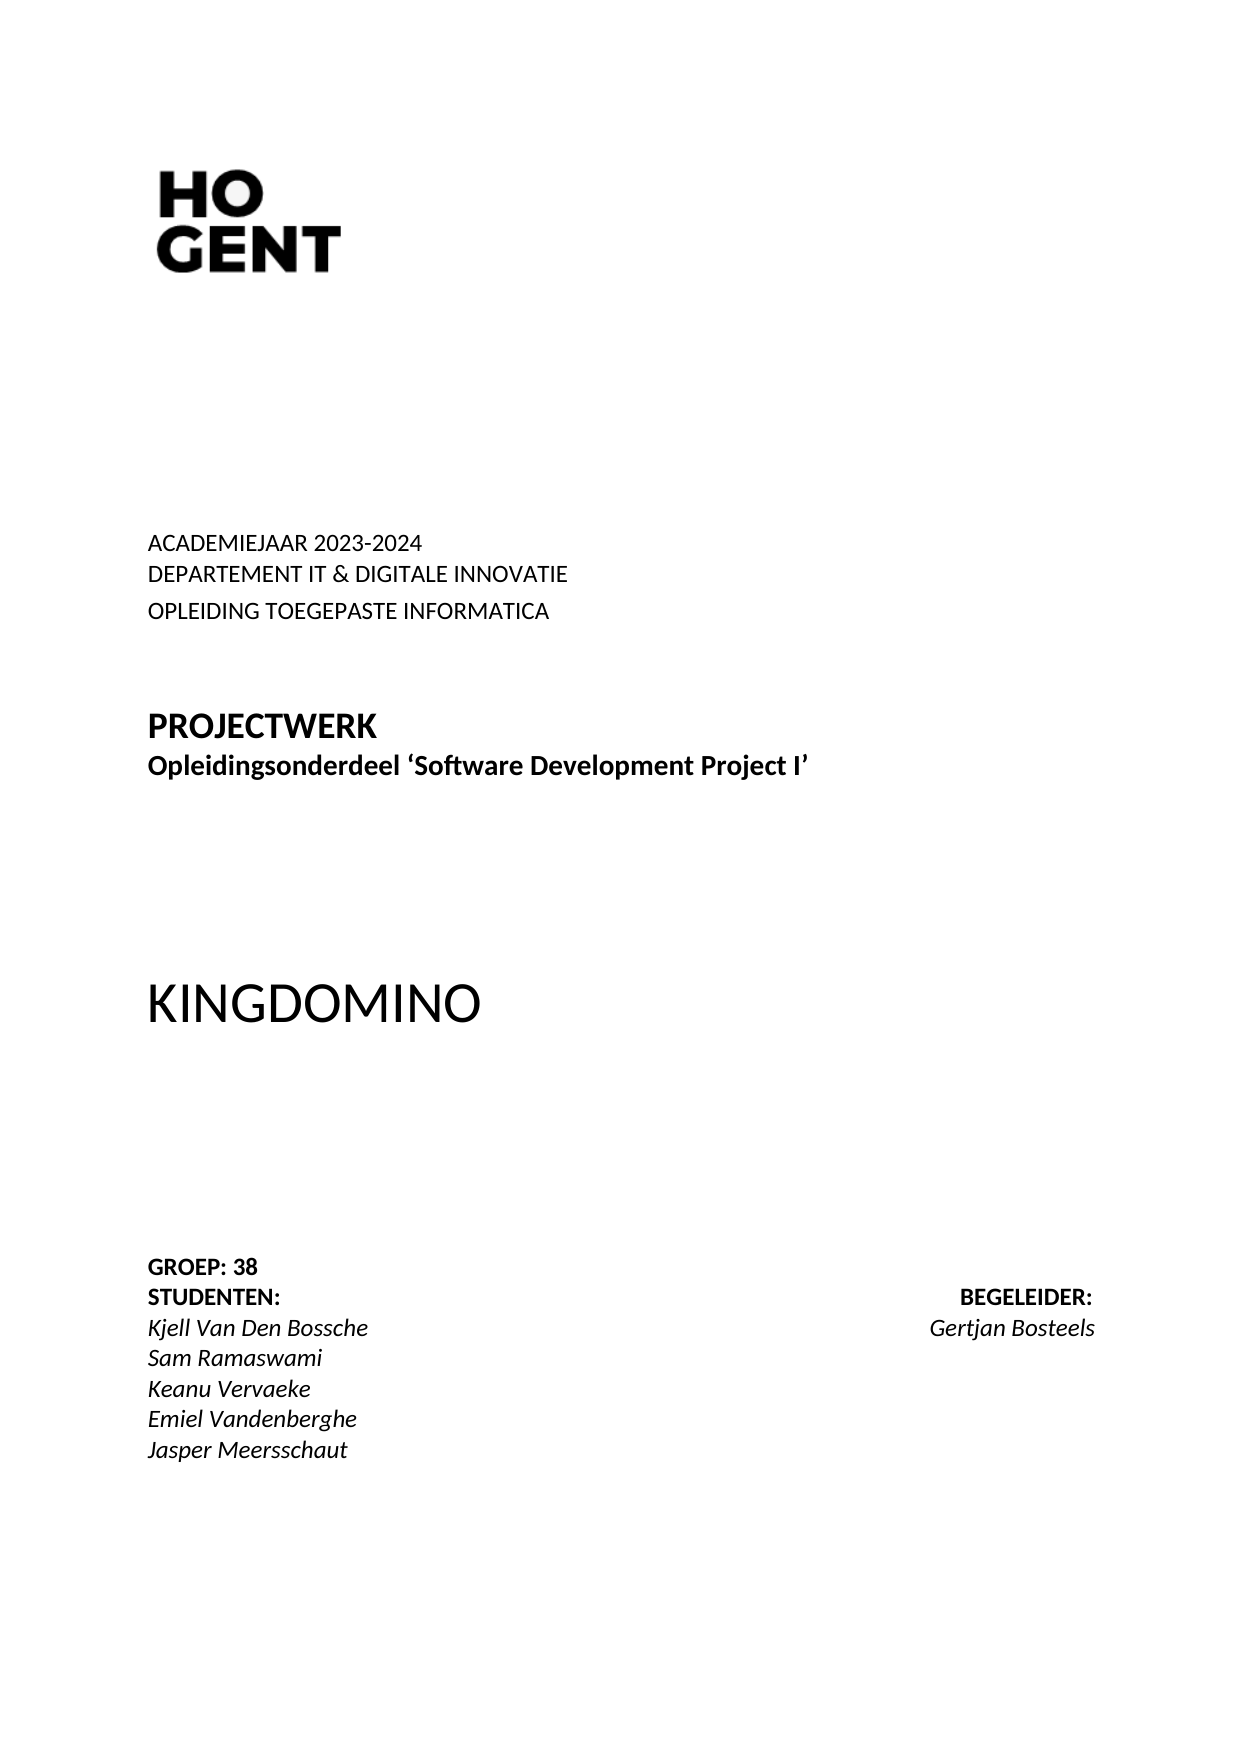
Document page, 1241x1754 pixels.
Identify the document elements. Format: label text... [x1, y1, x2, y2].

text Emiel Vandenberghe [148, 1404, 1093, 1434]
text Kjell Van Den Bossche Gertjan Bosteels [148, 1312, 1093, 1343]
picture [147, 147, 361, 289]
text Keanu Vervaeke [148, 1373, 1093, 1404]
text KINGDOMINO [148, 966, 1093, 1037]
text OPLEIDING TOEGEPASTE INFORMATICA [148, 595, 1093, 625]
text Sam Ramaswami [148, 1343, 1093, 1373]
text PROJECTWERK Opleidingsonderdeel ‘Software Development Project I’ [148, 702, 1093, 783]
text GROEP: 38 STUDENTEN: BEGELEIDER: [148, 1251, 1093, 1312]
text Jasper Meersschaut [148, 1434, 1093, 1465]
subtitle ACADEMIEJAAR 2023-2024 DEPARTEMENT IT & DIGITALE INNOVATIE [148, 527, 1093, 588]
